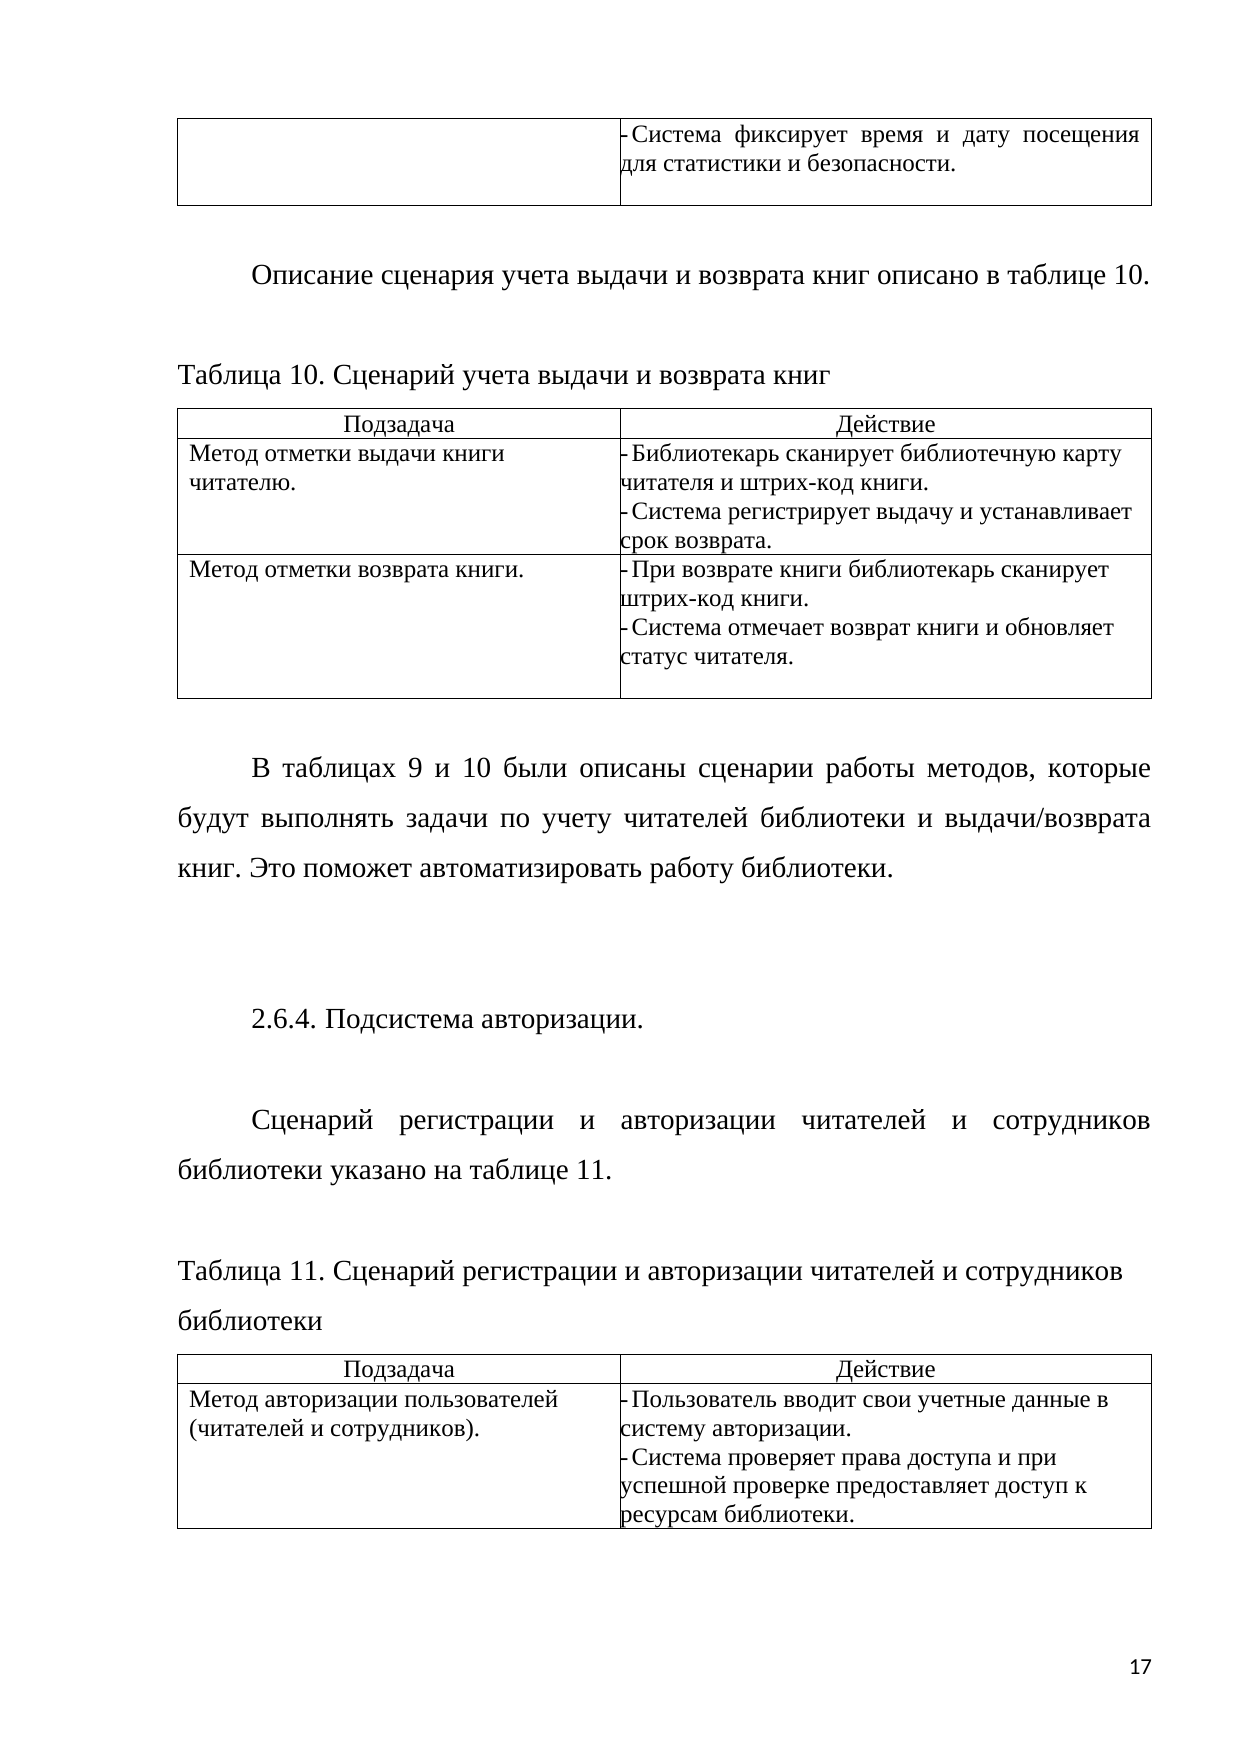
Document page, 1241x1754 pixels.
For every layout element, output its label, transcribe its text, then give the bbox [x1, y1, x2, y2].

text Описание сценария учета выдачи и возврата книг описано в таблице 10. [177, 257, 1152, 290]
table_header Подзадача [178, 409, 620, 437]
table_cell При возврате книги библиотекарь сканирует штрих-код книги. Система отмечает возврат книги и обновляет статус читателя. [621, 555, 1151, 698]
text Таблица 11. Сценарий регистрации и авторизации читателей и сотрудников библиотеки [177, 1253, 1152, 1337]
table_cell Метод авторизации пользователей (читателей и сотрудников). [178, 1384, 620, 1528]
table_cell Пользователь вводит свои учетные данные в систему авторизации. Система проверяет права доступа и при успешной проверке предоставляет доступ к ресурсам библиотеки. [621, 1384, 1151, 1528]
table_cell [178, 119, 620, 205]
table_cell Библиотекарь сканирует библиотечную карту читателя и штрих-код книги. Система регистрирует выдачу и устанавливает срок возврата. [621, 439, 1151, 553]
subtitle Подсистема авторизации. [177, 1001, 1152, 1035]
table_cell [621, 119, 1151, 205]
table_header Подзадача [178, 1355, 620, 1383]
table_header Действие [621, 409, 1151, 437]
text В таблицах 9 и 10 были описаны сценарии работы методов, которые будут выполнять задачи по учету читателей библиотеки и выдачи/возврата книг. Это поможет автоматизировать работу библиотеки. [177, 750, 1152, 884]
text Сценарий регистрации и авторизации читателей и сотрудников библиотеки указано на таблице 11. [177, 1102, 1152, 1186]
table_cell Метод отметки возврата книги. [178, 555, 620, 698]
text Таблица 10. Сценарий учета выдачи и возврата книг [177, 357, 1152, 391]
table_header Действие [621, 1355, 1151, 1383]
table_cell Метод отметки выдачи книги читателю. [178, 439, 620, 553]
